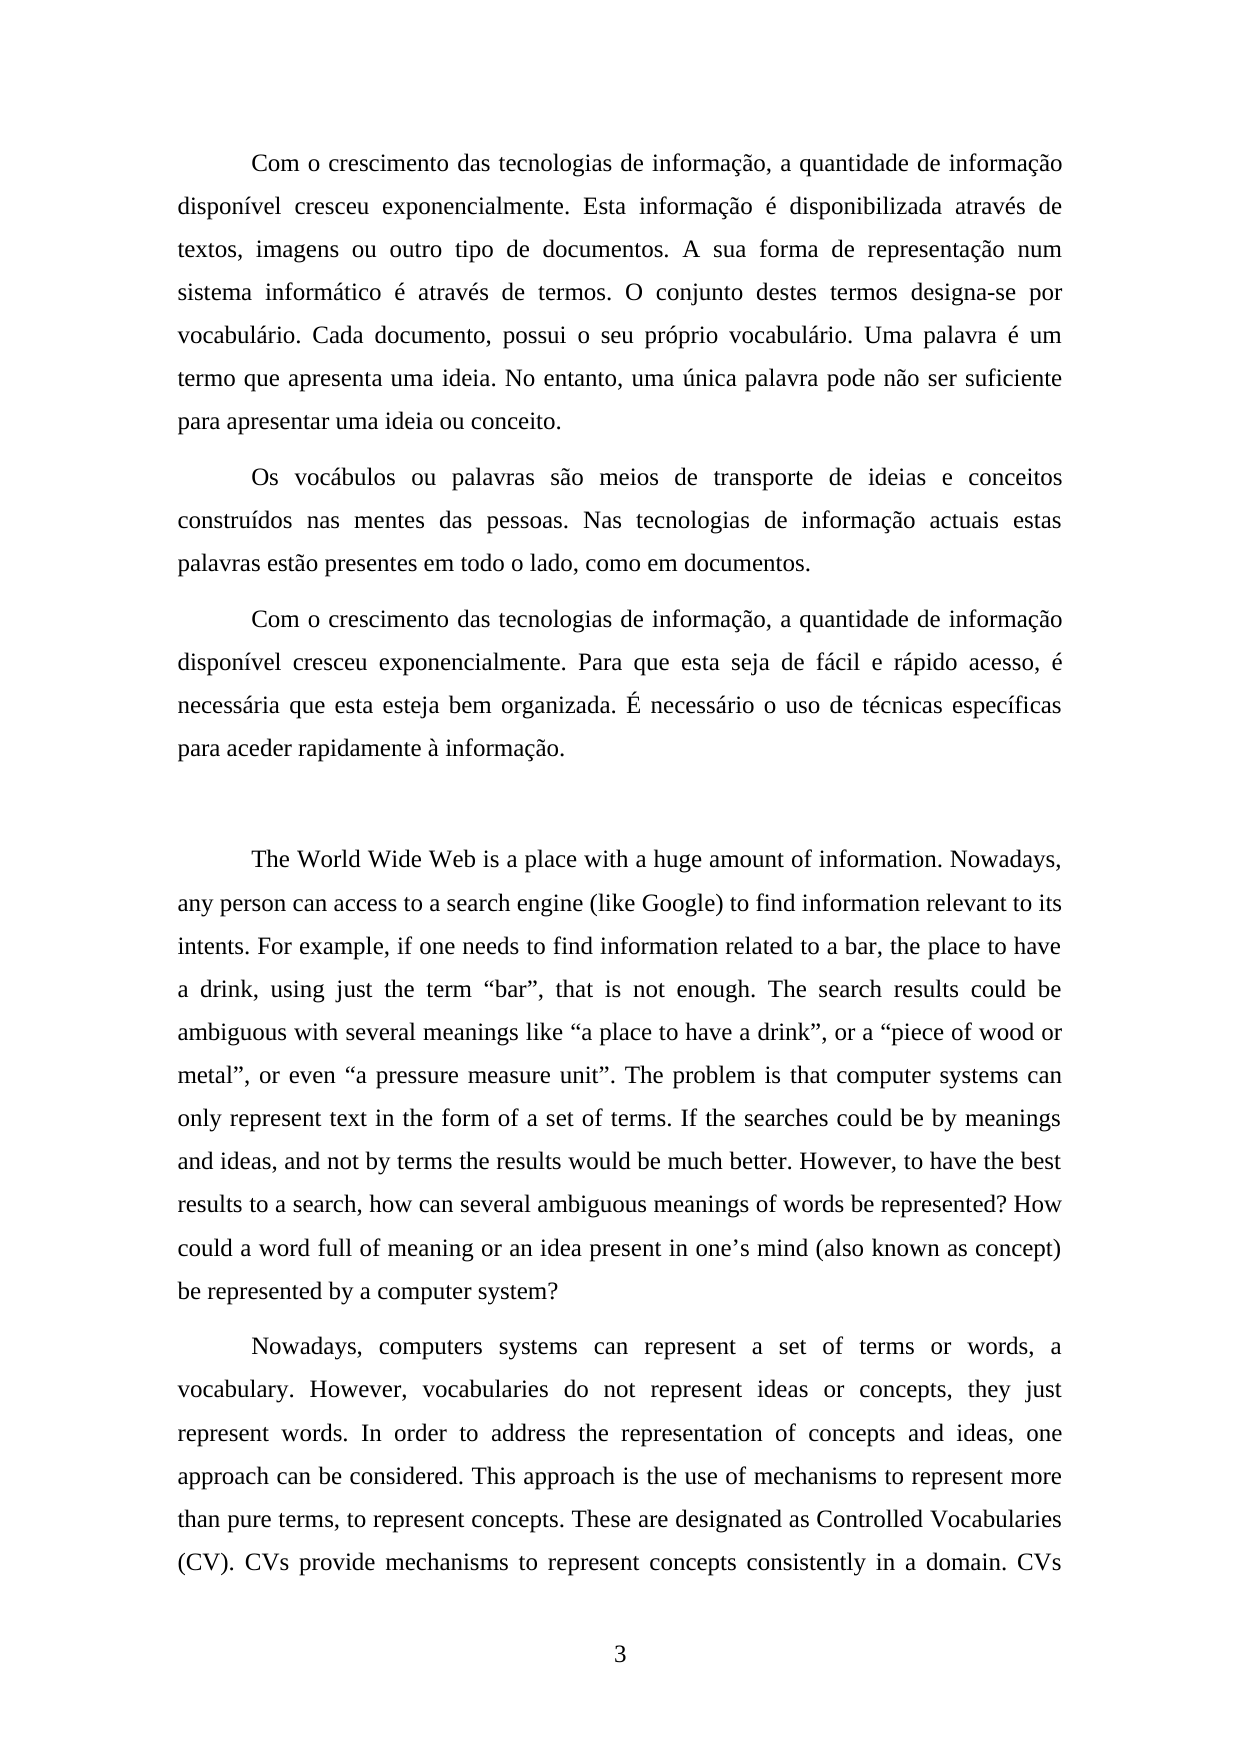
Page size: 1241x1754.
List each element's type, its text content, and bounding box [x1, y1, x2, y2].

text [177, 1331, 1063, 1576]
text Com o crescimento das tecnologias de informação, a quantidade de informação disponível cresceu exponencialmente. Esta informação é disponibilizada através de textos, imagens ou outro tipo de documentos. A sua forma de representação num sistema informático é através de termos. O conjunto destes termos designa-se por vocabulário. Cada documento, possui o seu próprio vocabulário. Uma palavra é um termo que apresenta uma ideia. No entanto, uma única palavra pode não ser suficiente para apresentar uma ideia ou conceito. [177, 148, 1063, 435]
text Os vocábulos ou palavras são meios de transporte de ideias e conceitos construídos nas mentes das pessoas. Nas tecnologias de informação actuais estas palavras estão presentes em todo o lado, como em documentos. [177, 462, 1063, 577]
text Com o crescimento das tecnologias de informação, a quantidade de informação disponível cresceu exponencialmente. Para que esta seja de fácil e rápido acesso, é necessária que esta esteja bem organizada. É necessário o uso de técnicas específicas para aceder rapidamente à informação. [177, 604, 1063, 762]
text The World Wide Web is a place with a huge amount of information. Nowadays, any person can access to a search engine (like Google) to find information relevant to its intents. For example, if one needs to find information related to a bar, the place to have a drink, using just the term “bar”, that is not enough. The search results could be ambiguous with several meanings like “a place to have a drink”, or a “piece of wood or metal”, or even “a pressure measure unit”. The problem is that computer systems can only represent text in the form of a set of terms. If the searches could be by meanings and ideas, and not by terms the results would be much better. However, to have the best results to a search, how can several ambiguous meanings of words be represented? How could a word full of meaning or an idea present in one’s mind (also known as concept) be represented by a computer system? [177, 844, 1063, 1304]
